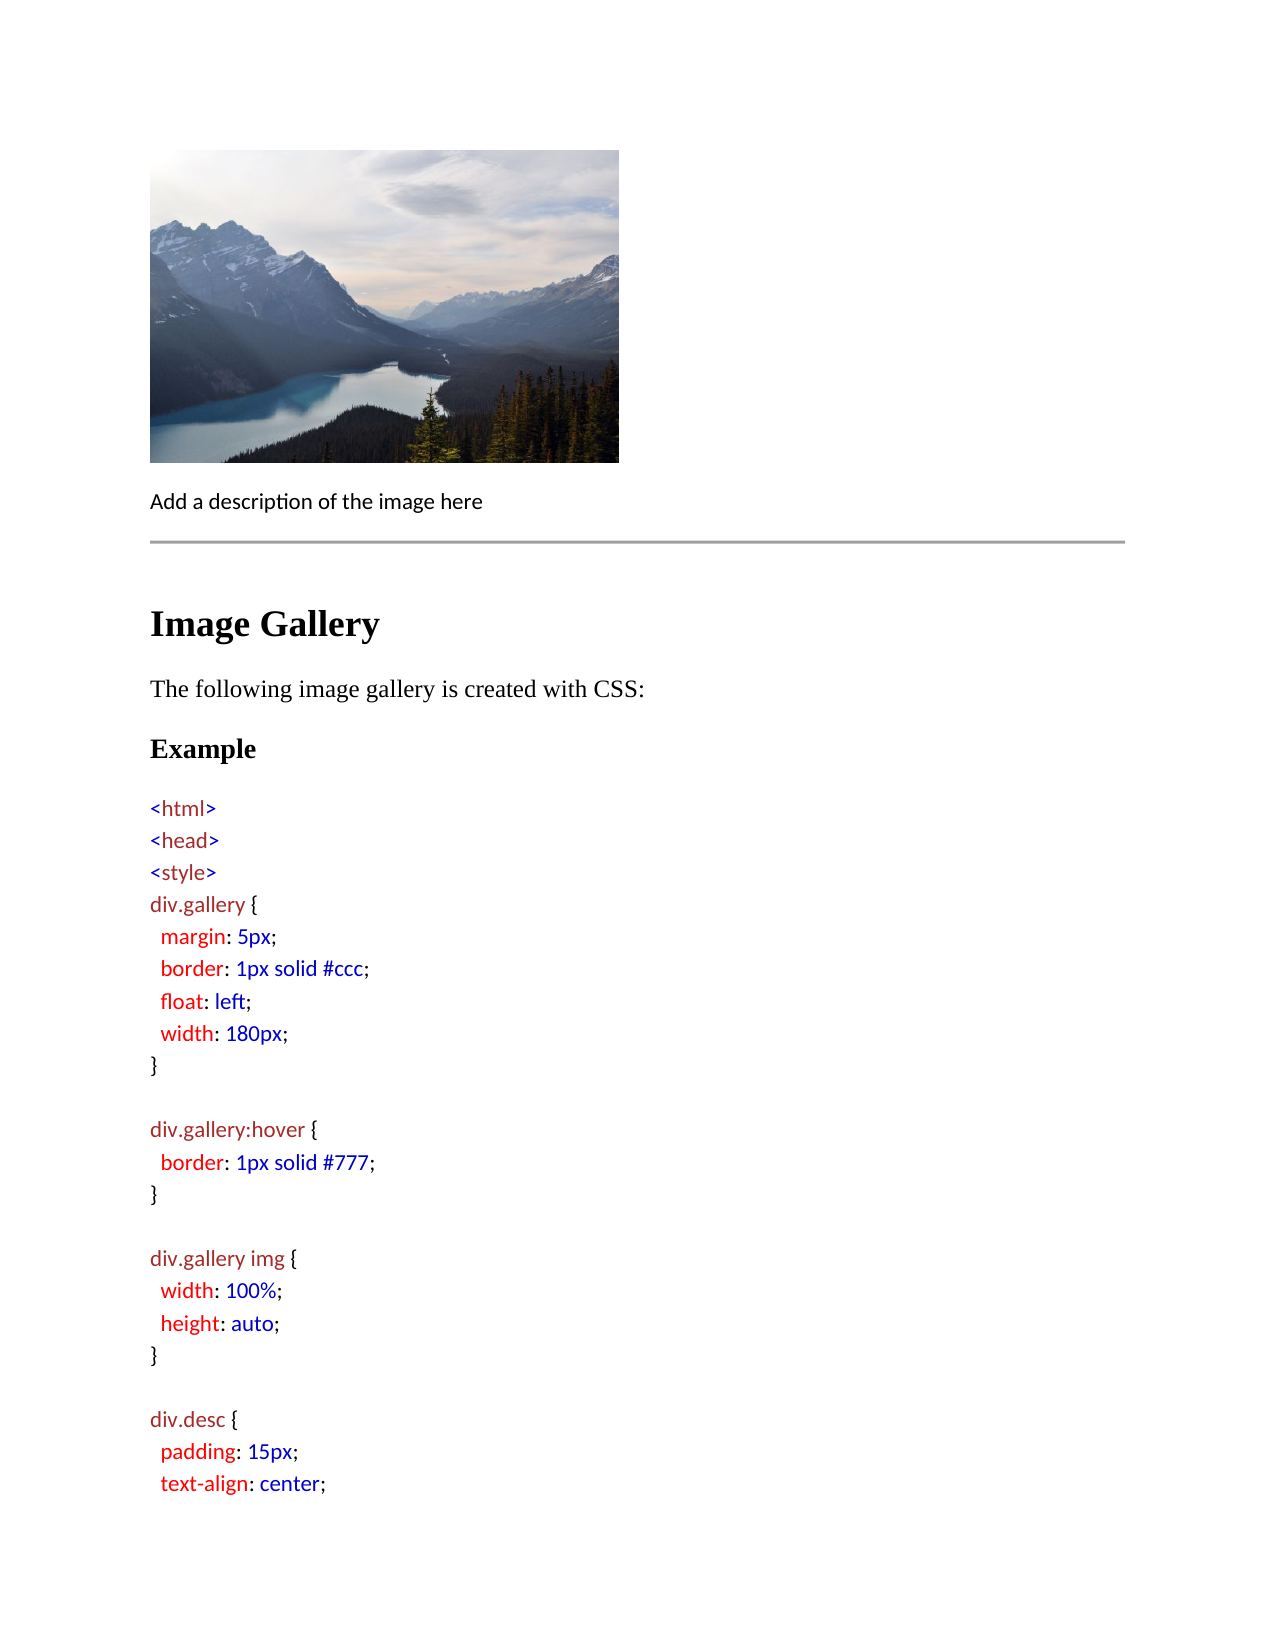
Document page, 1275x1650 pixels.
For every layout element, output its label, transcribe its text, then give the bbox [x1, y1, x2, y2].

text The following image gallery is created with CSS: [150, 674, 1125, 703]
text Add a description of the image here [150, 487, 1125, 516]
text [150, 794, 1125, 1498]
subtitle Example [150, 732, 1125, 764]
picture [150, 150, 619, 463]
subtitle Image Gallery [150, 602, 1125, 645]
